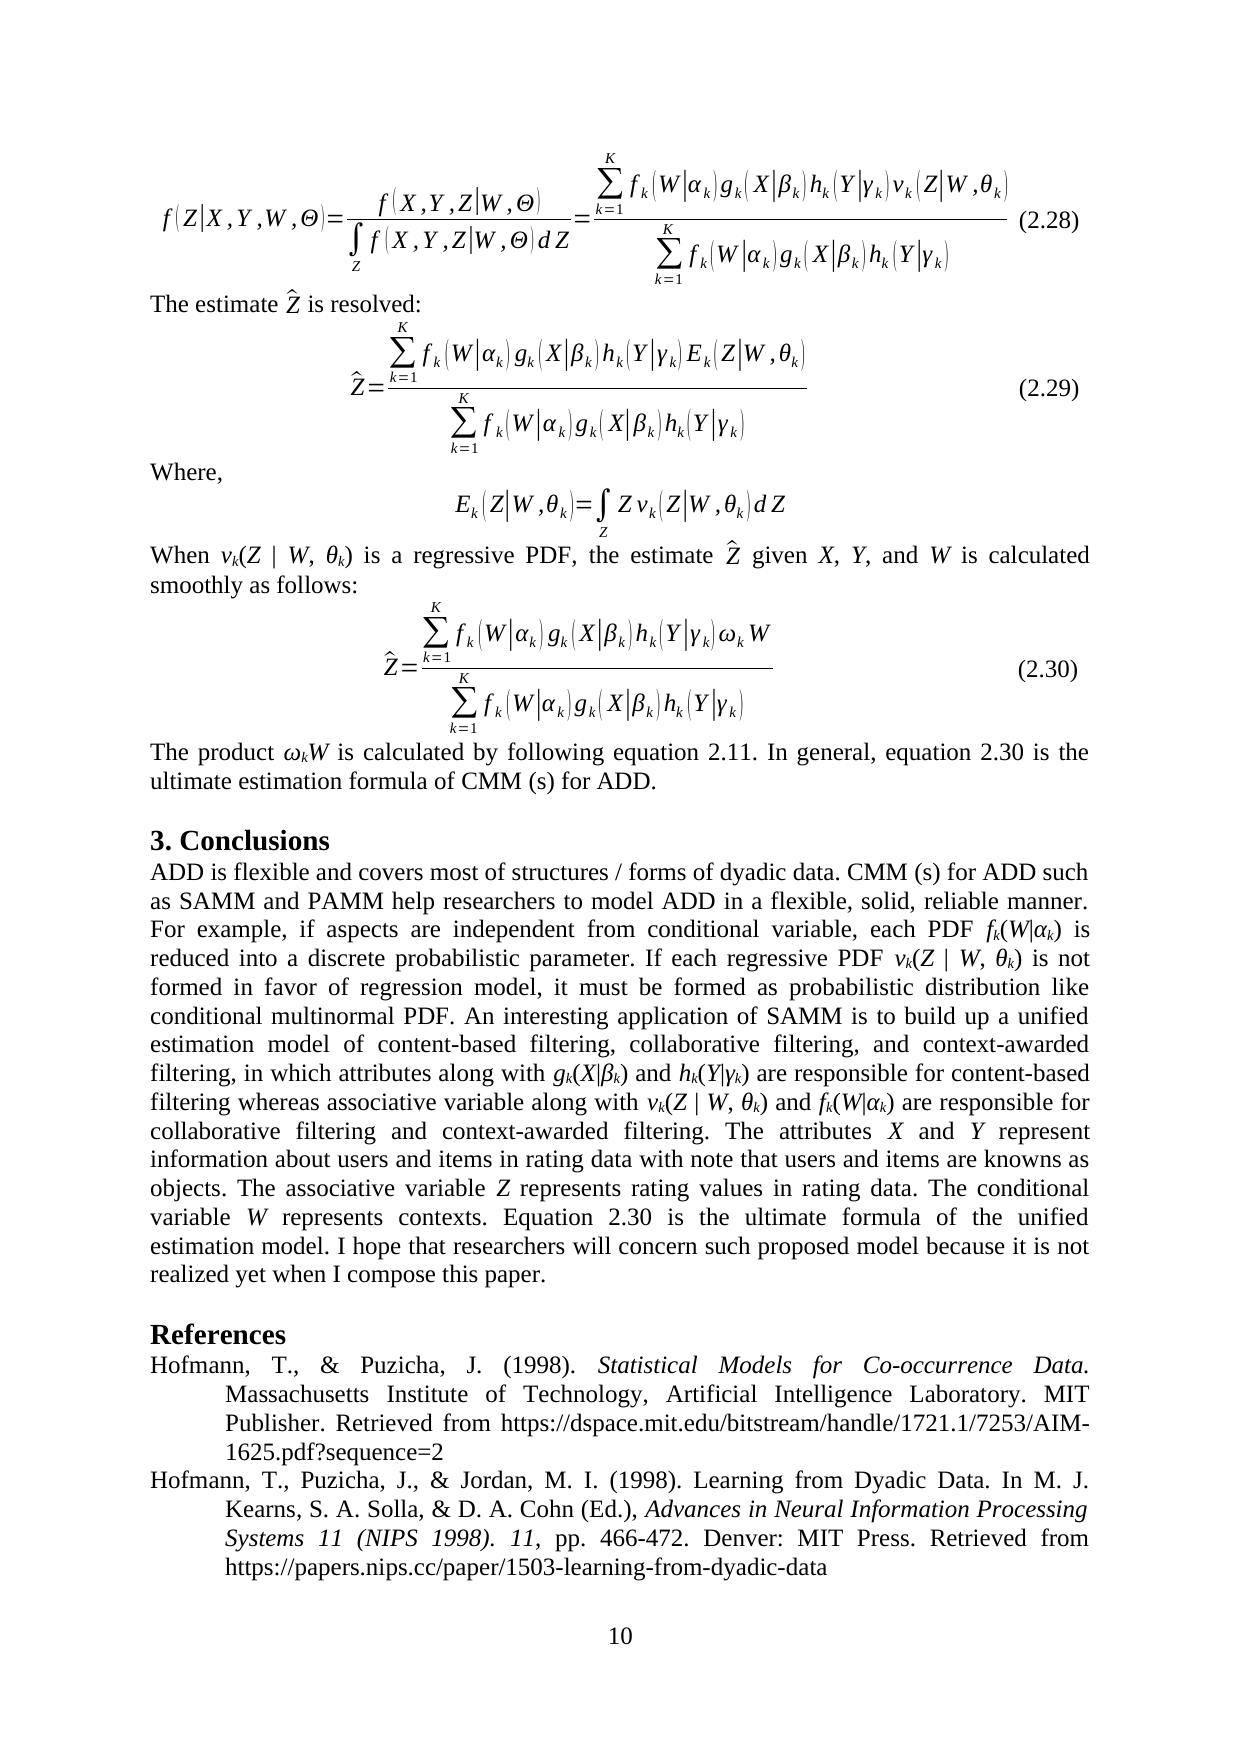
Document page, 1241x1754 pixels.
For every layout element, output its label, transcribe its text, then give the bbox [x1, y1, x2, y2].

table_header [150, 150, 1007, 288]
text When vk(Z | W, θk) is a regressive PDF, the estimate given X, Y, and W is calculated smoothly as follows: [150, 540, 1090, 599]
table_header (2.28) [1007, 150, 1090, 288]
text Hofmann, T., & Puzicha, J. (1998). Statistical Models for Co-occurrence Data. Massachusetts Institute of Technology, Artificial Intelligence Laboratory. MIT Publisher. Retrieved from https://dspace.mit.edu/bitstream/handle/1721.1/7253/AIM-1625.pdf?sequence=2 [150, 1351, 1090, 1466]
text The product ωkW is calculated by following equation 2.11. In general, equation 2.30 is the ultimate estimation formula of CMM (s) for ADD. [150, 737, 1090, 795]
text ADD is flexible and covers most of structures / forms of dyadic data. CMM (s) for ADD such as SAMM and PAMM help researchers to model ADD in a flexible, solid, reliable manner. For example, if aspects are independent from conditional variable, each PDF fk(W|αk) is reduced into a discrete probabilistic parameter. If each regressive PDF vk(Z | W, θk) is not formed in favor of regression model, it must be formed as probabilistic distribution like conditional multinormal PDF. An interesting application of SAMM is to build up a unified estimation model of content-based filtering, collaborative filtering, and context-awarded filtering, in which attributes along with gk(X|βk) and hk(Y|γk) are responsible for content-based filtering whereas associative variable along with vk(Z | W, θk) and fk(W|αk) are responsible for collaborative filtering and context-awarded filtering. The attributes X and Y represent information about users and items in rating data with note that users and items are knowns as objects. The associative variable Z represents rating values in rating data. The conditional variable W represents contexts. Equation 2.30 is the ultimate formula of the unified estimation model. I hope that researchers will concern such proposed model because it is not realized yet when I compose this paper. [150, 857, 1090, 1288]
table_header (2.30) [1006, 599, 1089, 737]
table_header [150, 319, 1007, 457]
text Hofmann, T., Puzicha, J., & Jordan, M. I. (1998). Learning from Dyadic Data. In M. J. Kearns, S. A. Solla, & D. A. Cohn (Ed.), Advances in Neural Information Processing Systems 11 (NIPS 1998). 11, pp. 466-472. Denver: MIT Press. Retrieved from https://papers.nips.cc/paper/1503-learning-from-dyadic-data [150, 1466, 1090, 1581]
text Where, [150, 457, 1090, 486]
text 3. Conclusions [150, 823, 1090, 857]
table_header (2.29) [1007, 319, 1090, 457]
table_header [150, 599, 1006, 737]
text References [150, 1317, 1090, 1351]
text The estimate is resolved: [150, 288, 1090, 319]
